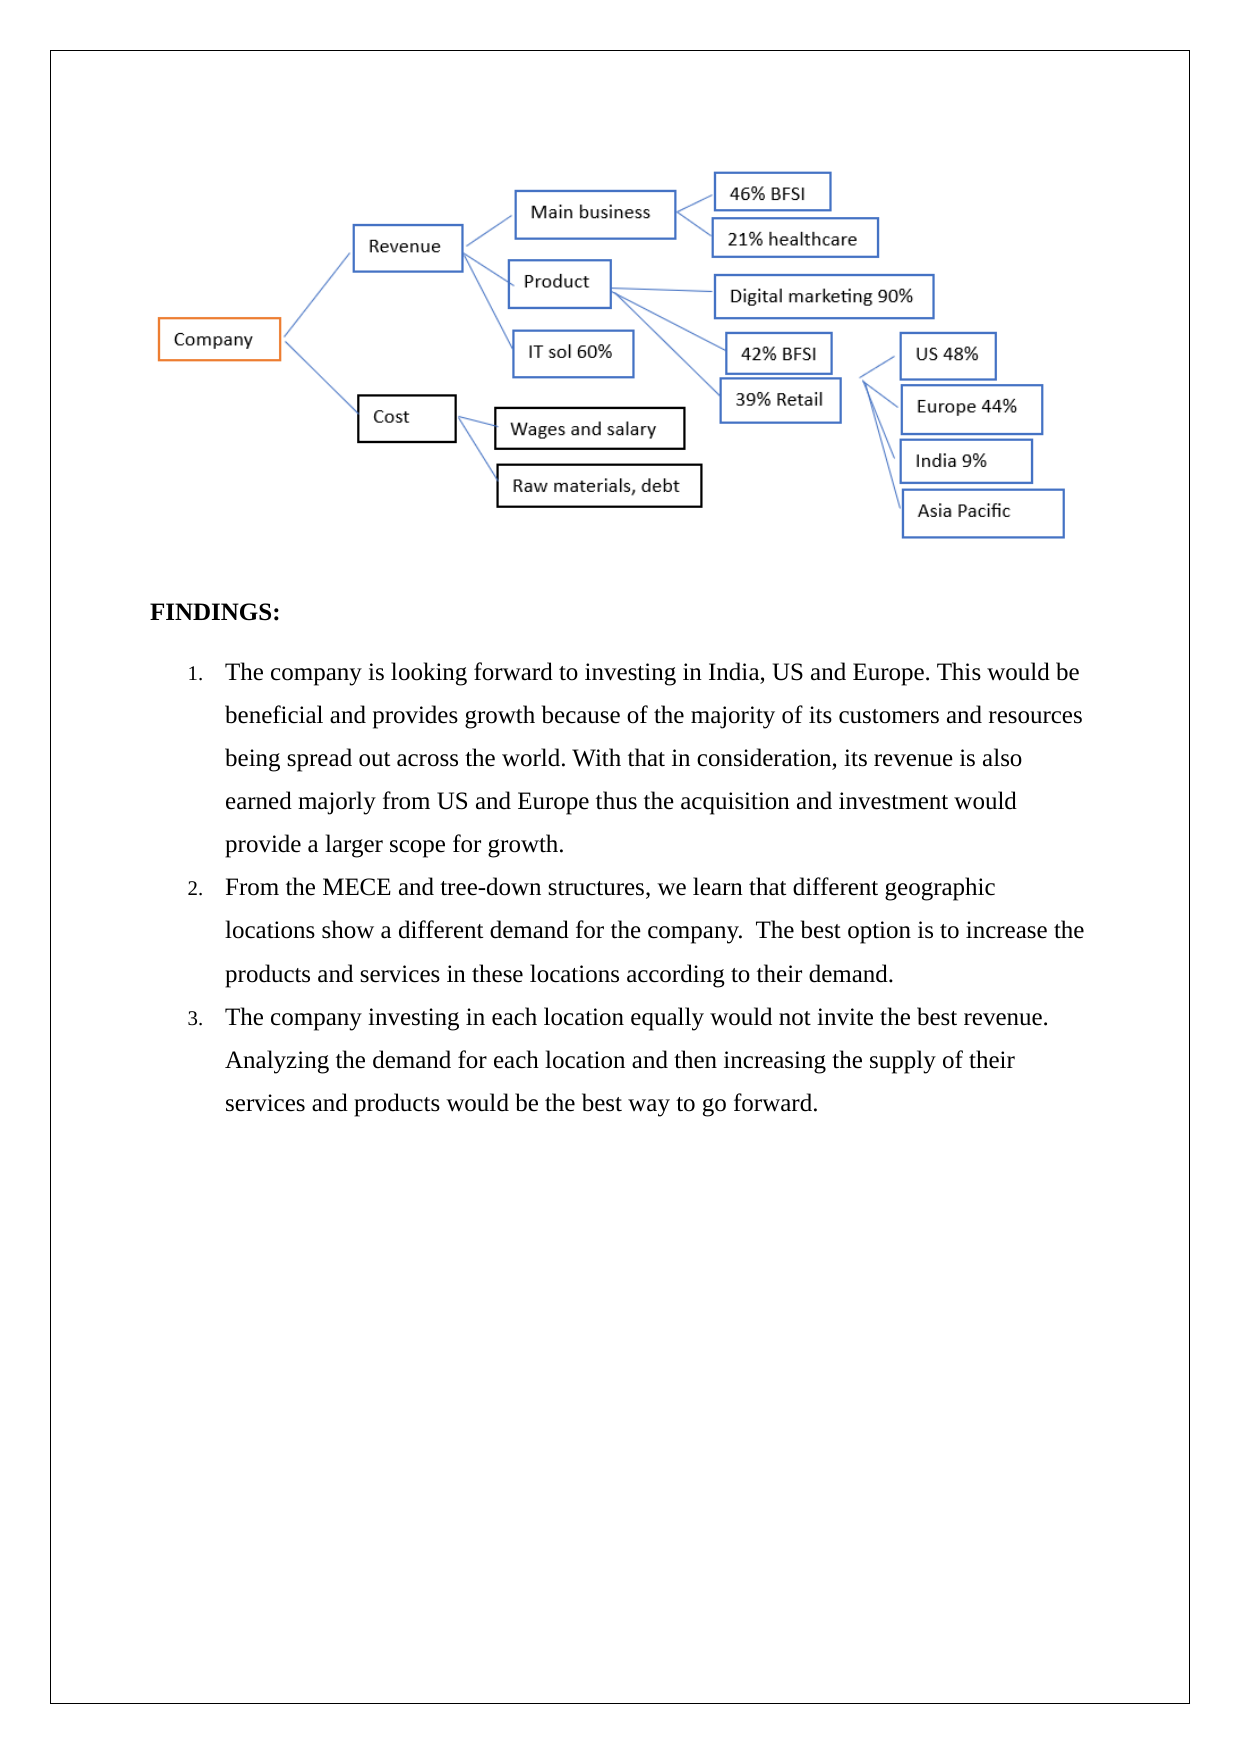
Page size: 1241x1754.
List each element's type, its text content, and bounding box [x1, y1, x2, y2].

list The company is looking forward to investing in India, US and Europe. This would be beneficial and provides growth because of the majority of its customers and resources being spread out across the world. With that in consideration, its revenue is also earned majorly from US and Europe thus the acquisition and investment would provide a larger scope for growth. [187, 657, 1090, 858]
list The company investing in each location equally would not invite the best revenue. Analyzing the demand for each location and then increasing the supply of their services and products would be the best way to go forward. [187, 1002, 1090, 1117]
list From the MECE and tree-down structures, we learn that different geographic locations show a different demand for the company. The best option is to increase the products and services in these locations according to their demand. [187, 872, 1090, 987]
text FINDINGS: [150, 597, 1090, 626]
picture [150, 150, 1091, 567]
